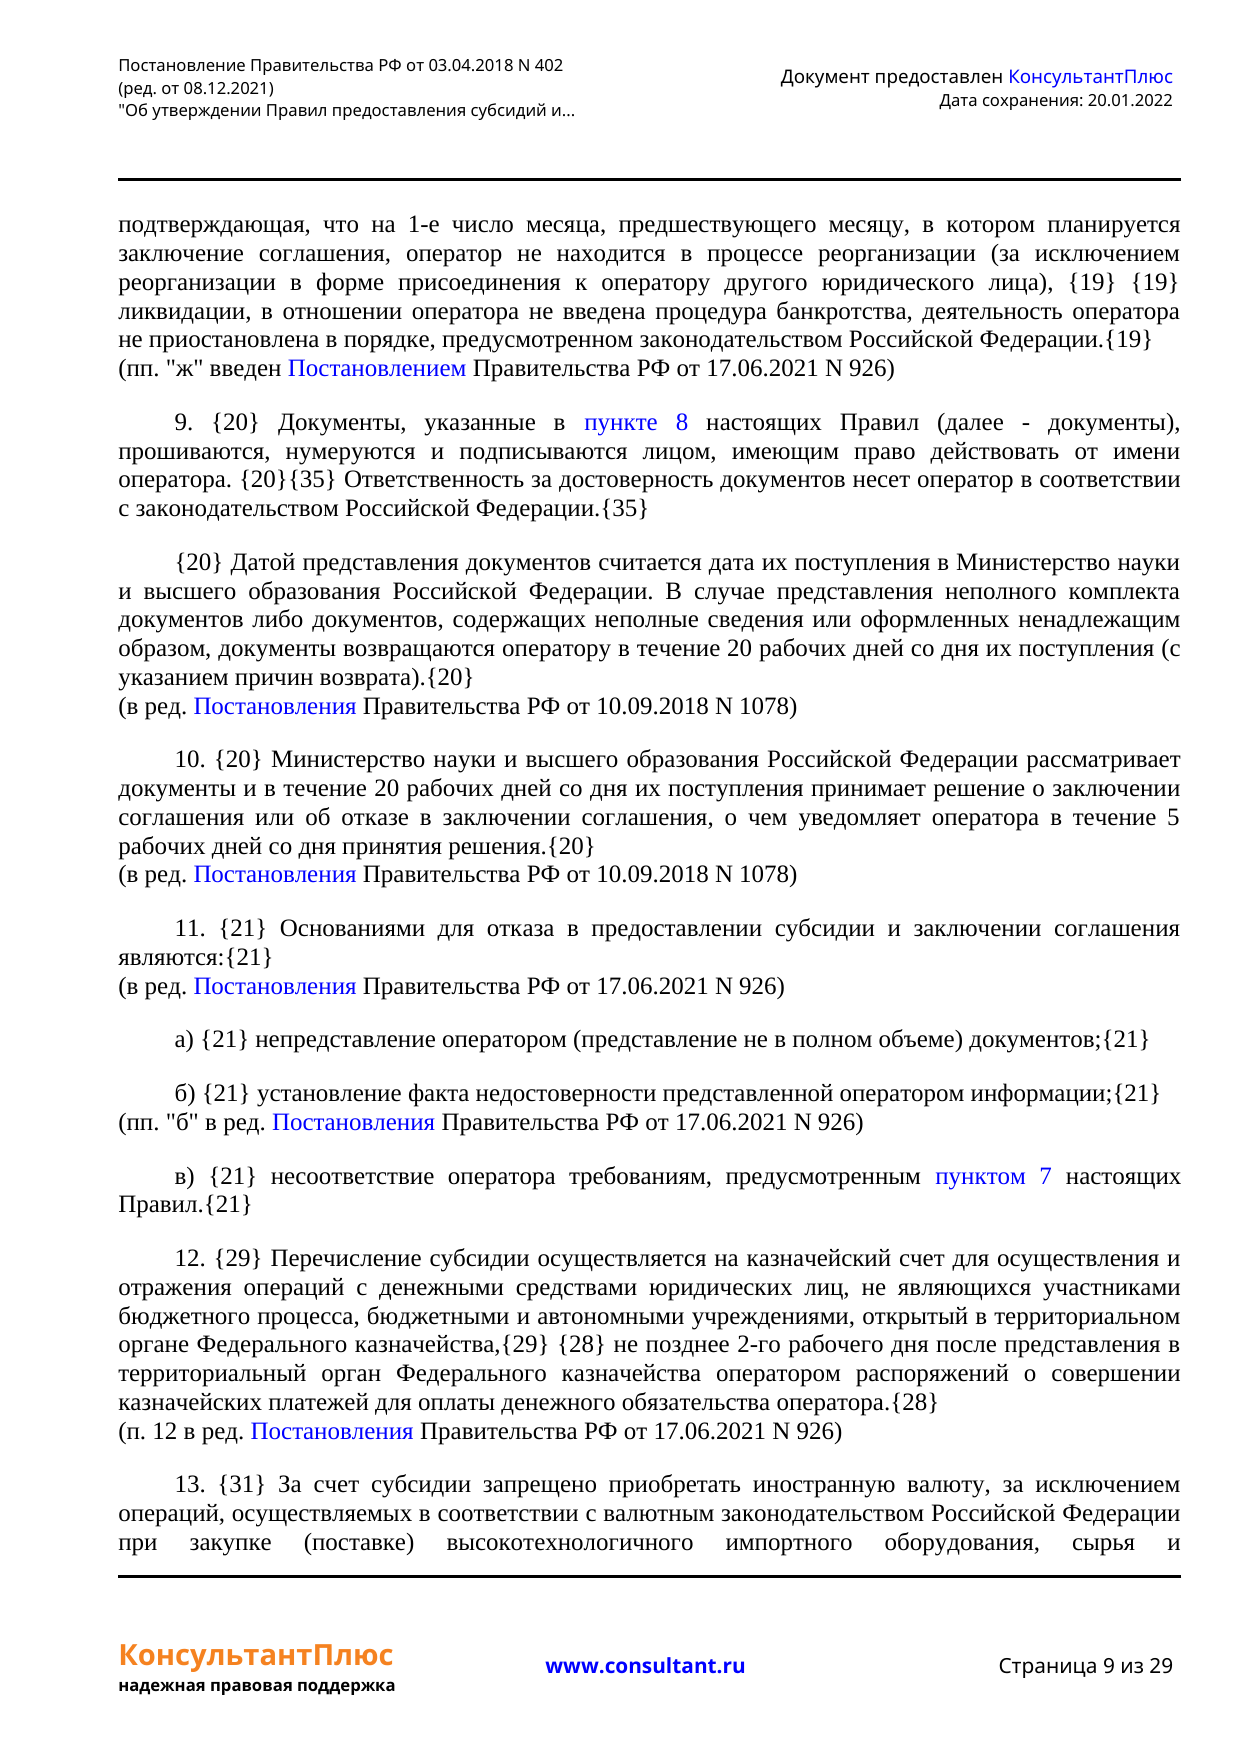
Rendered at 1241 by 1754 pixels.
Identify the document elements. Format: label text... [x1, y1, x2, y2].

text 10. {20} Министерство науки и высшего образования Российской Федерации рассматривает документы и в течение 20 рабочих дней со дня их поступления принимает решение о заключении соглашения или об отказе в заключении соглашения, о чем уведомляет оператора в течение 5 рабочих дней со дня принятия решения.{20} [118, 744, 1181, 859]
text (п. 12 в ред. Постановления Правительства РФ от 17.06.2021 N 926) [118, 1416, 1181, 1444]
text (в ред. Постановления Правительства РФ от 17.06.2021 N 926) [118, 971, 1181, 999]
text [118, 1469, 1181, 1556]
text а) {21} непредставление оператором (представление не в полном объеме) документов;{21} [118, 1024, 1181, 1053]
text 11. {21} Основаниями для отказа в предоставлении субсидии и заключении соглашения являются:{21} [118, 913, 1181, 971]
text в) {21} несоответствие оператора требованиям, предусмотренным пунктом 7 настоящих Правил.{21} [118, 1161, 1181, 1218]
text 12. {29} Перечисление субсидии осуществляется на казначейский счет для осуществления и отражения операций с денежными средствами юридических лиц, не являющихся участниками бюджетного процесса, бюджетными и автономными учреждениями, открытый в территориальном органе Федерального казначейства,{29} {28} не позднее 2-го рабочего дня после представления в территориальный орган Федерального казначейства оператором распоряжений о совершении казначейских платежей для оплаты денежного обязательства оператора.{28} [118, 1243, 1181, 1416]
text (пп. "ж" введен Постановлением Правительства РФ от 17.06.2021 N 926) [118, 353, 1181, 382]
text (в ред. Постановления Правительства РФ от 10.09.2018 N 1078) [118, 859, 1181, 888]
text б) {21} установление факта недостоверности представленной оператором информации;{21} [118, 1078, 1181, 1107]
text (пп. "б" в ред. Постановления Правительства РФ от 17.06.2021 N 926) [118, 1107, 1181, 1136]
text {20} Датой представления документов считается дата их поступления в Министерство науки и высшего образования Российской Федерации. В случае представления неполного комплекта документов либо документов, содержащих неполные сведения или оформленных ненадлежащим образом, документы возвращаются оператору в течение 20 рабочих дней со дня их поступления (с указанием причин возврата).{20} [118, 547, 1181, 691]
text 9. {20} Документы, указанные в пункте 8 настоящих Правил (далее - документы), прошиваются, нумеруются и подписываются лицом, имеющим право действовать от имени оператора. {20}{35} Ответственность за достоверность документов несет оператор в соответствии с законодательством Российской Федерации.{35} [118, 407, 1181, 522]
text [118, 209, 1181, 353]
text (в ред. Постановления Правительства РФ от 10.09.2018 N 1078) [118, 691, 1181, 719]
